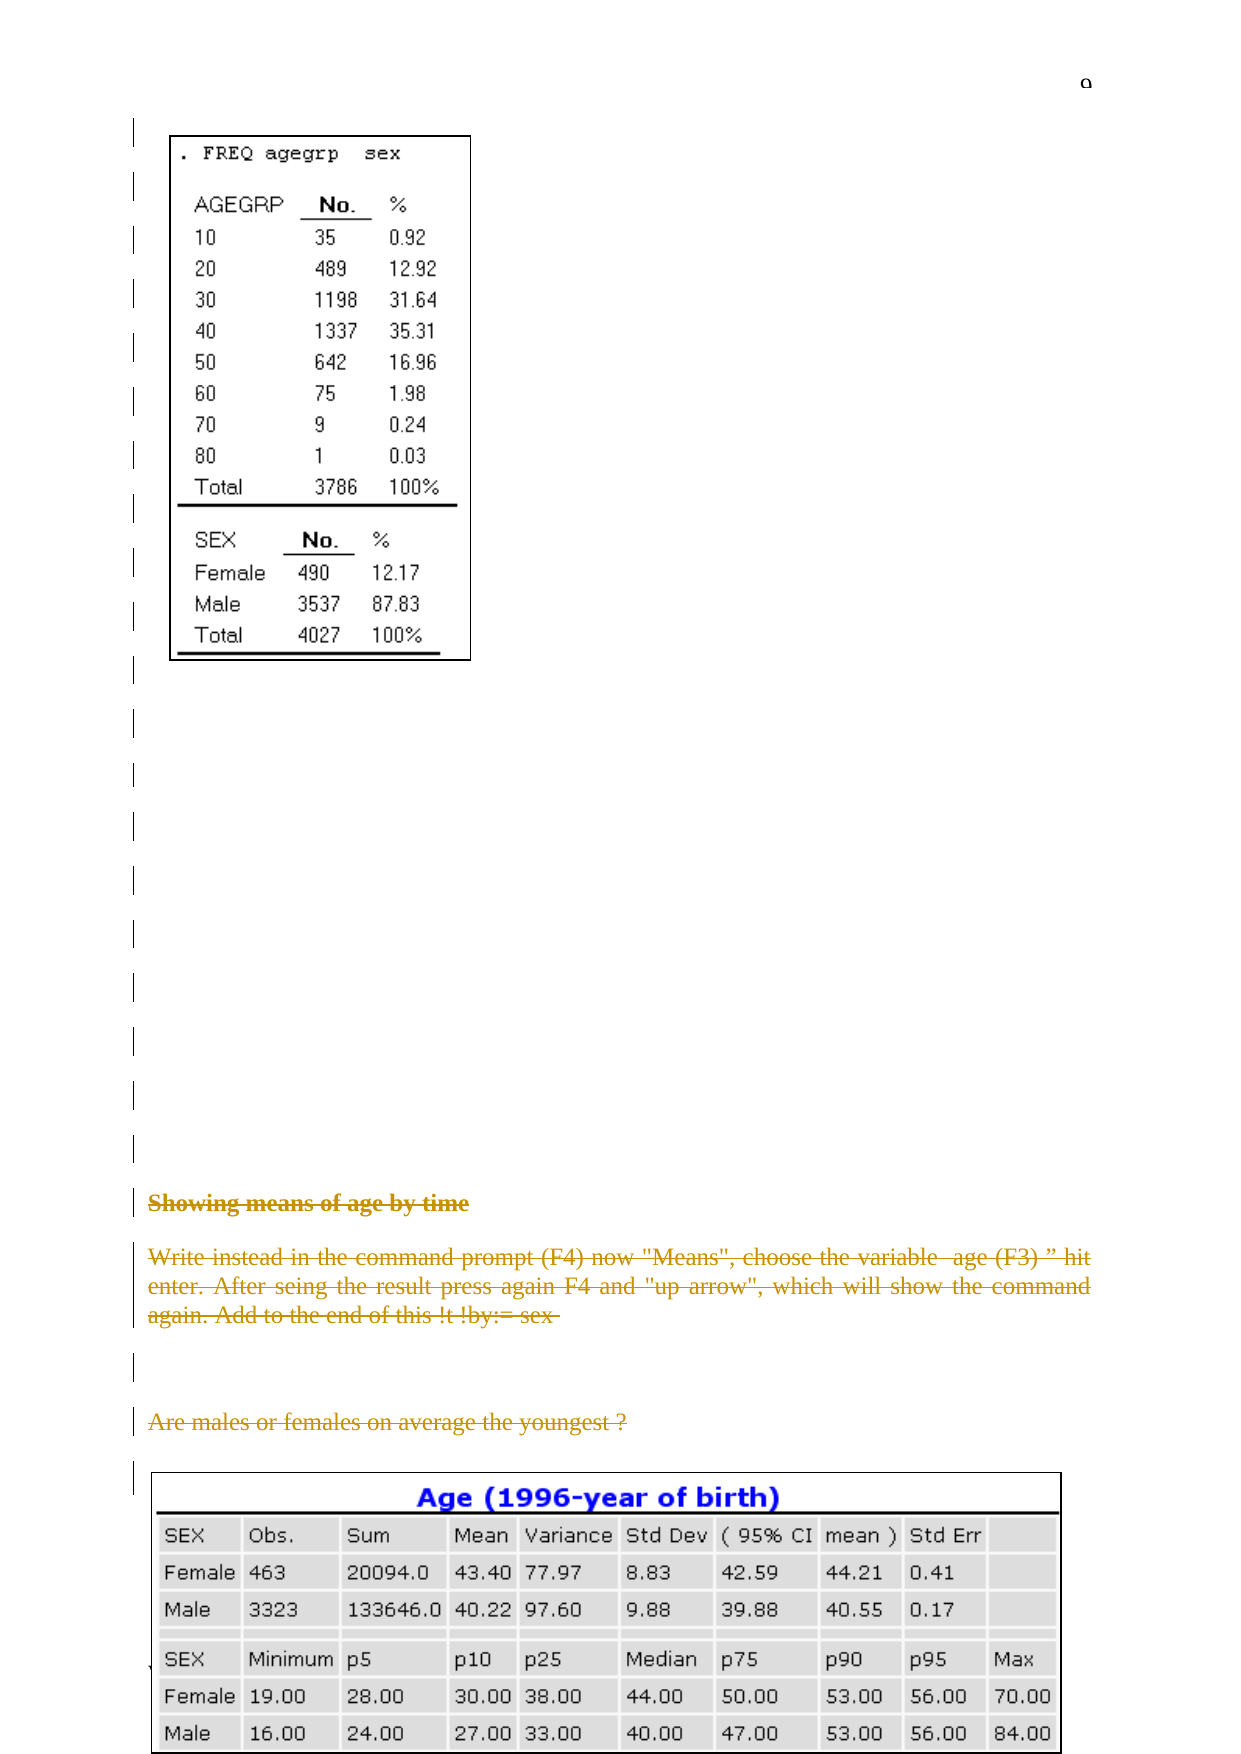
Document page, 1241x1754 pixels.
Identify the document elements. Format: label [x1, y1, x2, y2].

picture [171, 137, 470, 659]
picture [152, 1473, 1060, 1752]
